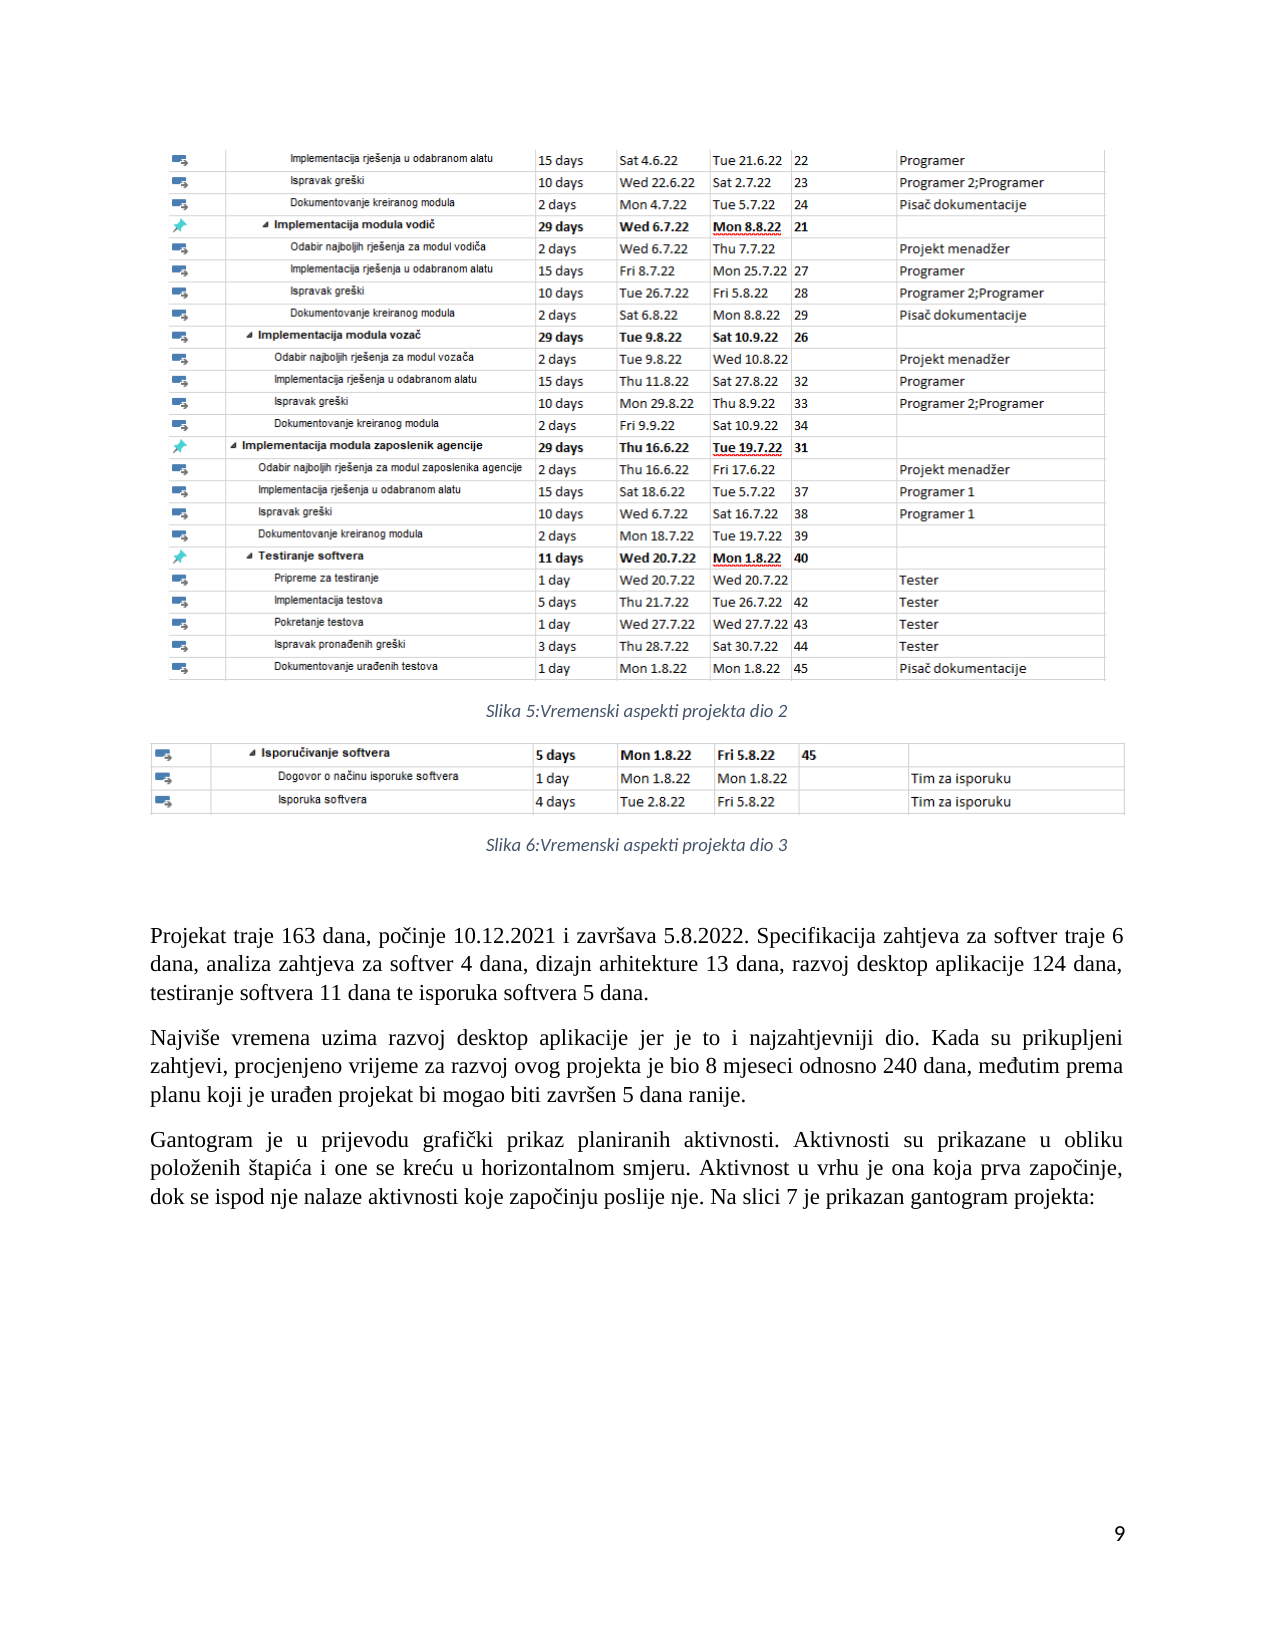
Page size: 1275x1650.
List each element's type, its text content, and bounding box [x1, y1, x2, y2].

picture [168, 150, 1107, 681]
text Gantogram je u prijevodu grafički prikaz planiranih aktivnosti. Aktivnosti su prikazane u obliku položenih štapića i one se kreću u horizontalnom smjeru. Aktivnost u vrhu je ona koja prva započinje, dok se ispod nje nalaze aktivnosti koje započinju poslije nje. Na slici 7 je prikazan gantogram projekta: [150, 1126, 1125, 1209]
picture [150, 743, 1125, 815]
text Slika 5:Vremenski aspekti projekta dio 2 [150, 700, 1125, 723]
text Projekat traje 163 dana, počinje 10.12.2021 i završava 5.8.2022. Specifikacija zahtjeva za softver traje 6 dana, analiza zahtjeva za softver 4 dana, dizajn arhitekture 13 dana, razvoj desktop aplikacije 124 dana, testiranje softvera 11 dana te isporuka softvera 5 dana. [150, 922, 1125, 1005]
text Slika 6:Vremenski aspekti projekta dio 3 [150, 833, 1125, 856]
text Najviše vremena uzima razvoj desktop aplikacije jer je to i najzahtjevniji dio. Kada su prikupljeni zahtjevi, procjenjeno vrijeme za razvoj ovog projekta je bio 8 mjeseci odnosno 240 dana, međutim prema planu koji je urađen projekat bi mogao biti završen 5 dana ranije. [150, 1024, 1125, 1107]
